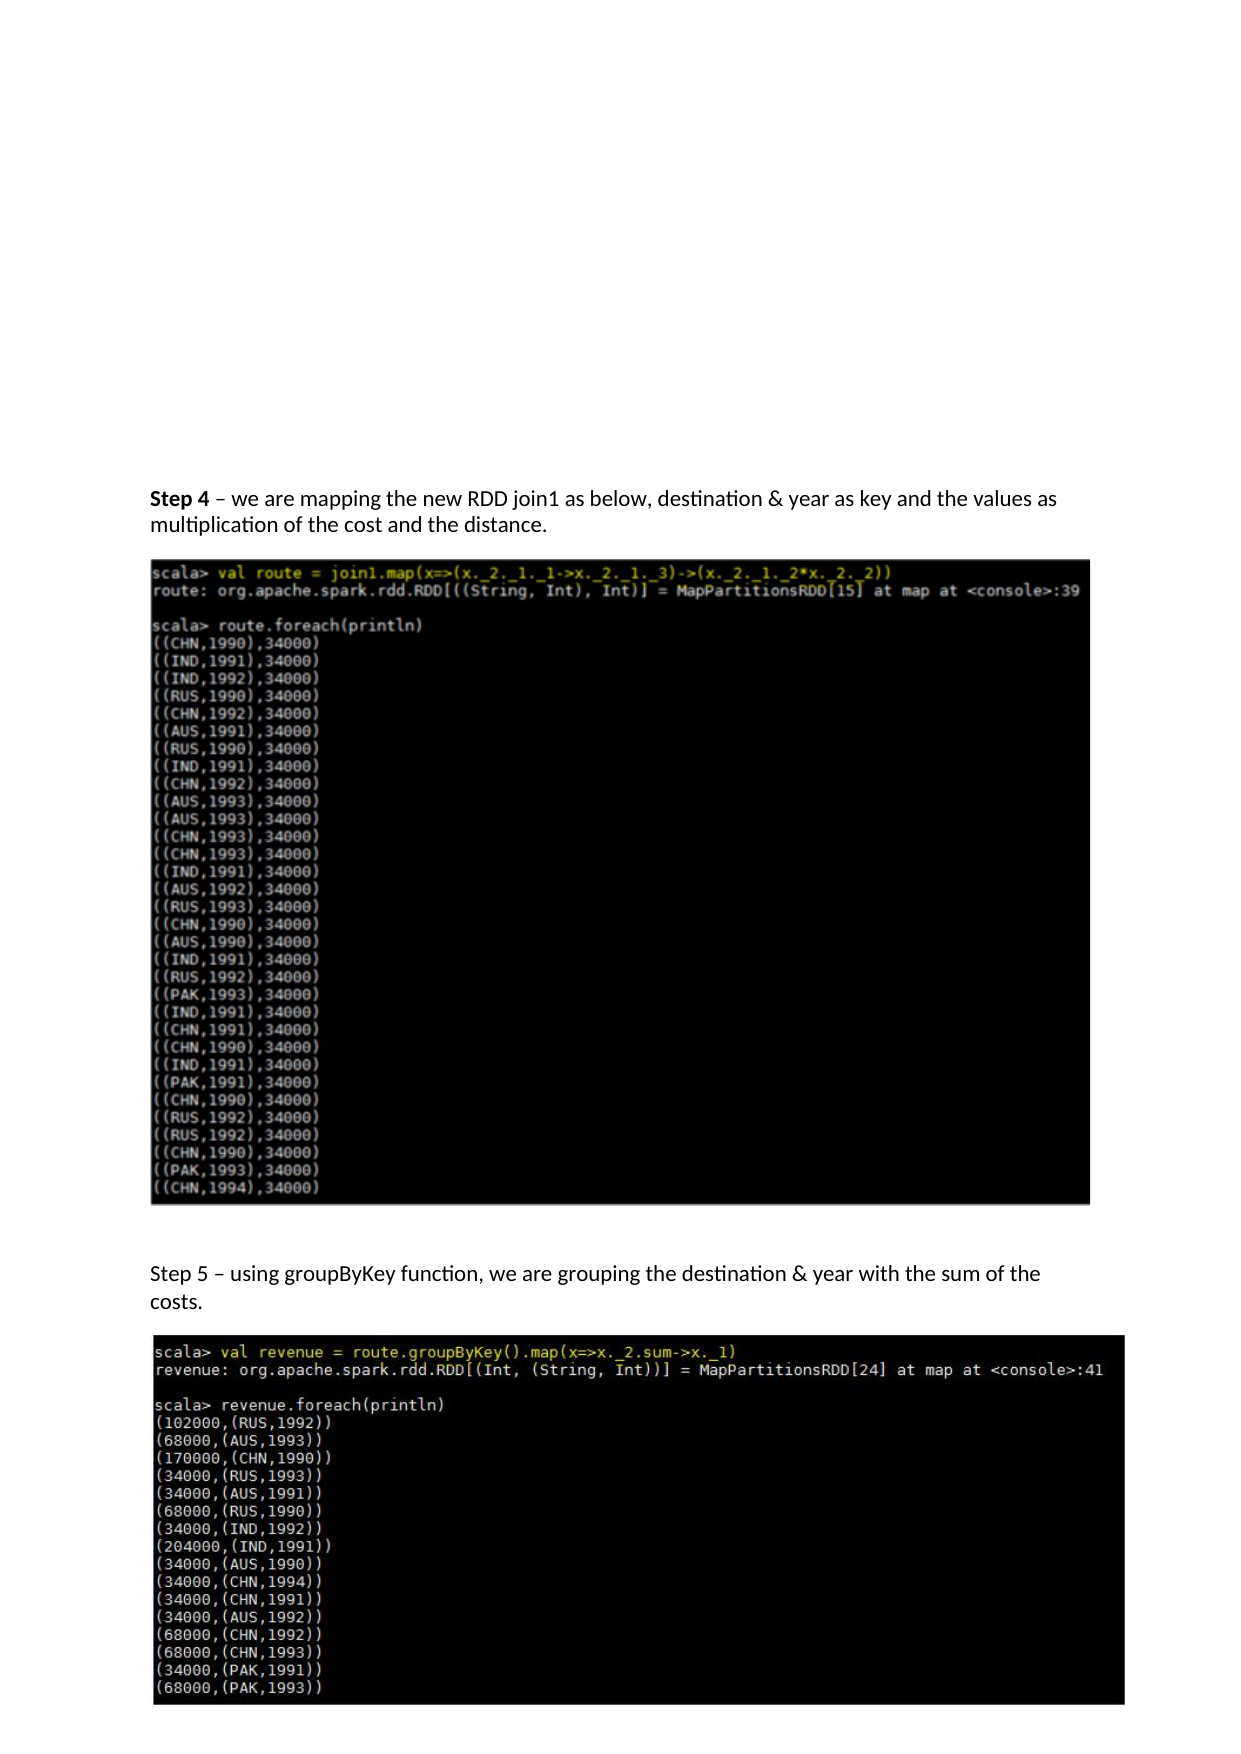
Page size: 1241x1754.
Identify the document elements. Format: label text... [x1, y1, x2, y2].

picture [150, 1335, 1125, 1706]
picture [150, 559, 1091, 1206]
text Step 5 – using groupByKey function, we are grouping the destination & year with the sum of the costs. [150, 1259, 1090, 1315]
text Step 4 – we are mapping the new RDD join1 as below, destination & year as key and the values as multiplication of the cost and the distance. [150, 486, 1090, 538]
